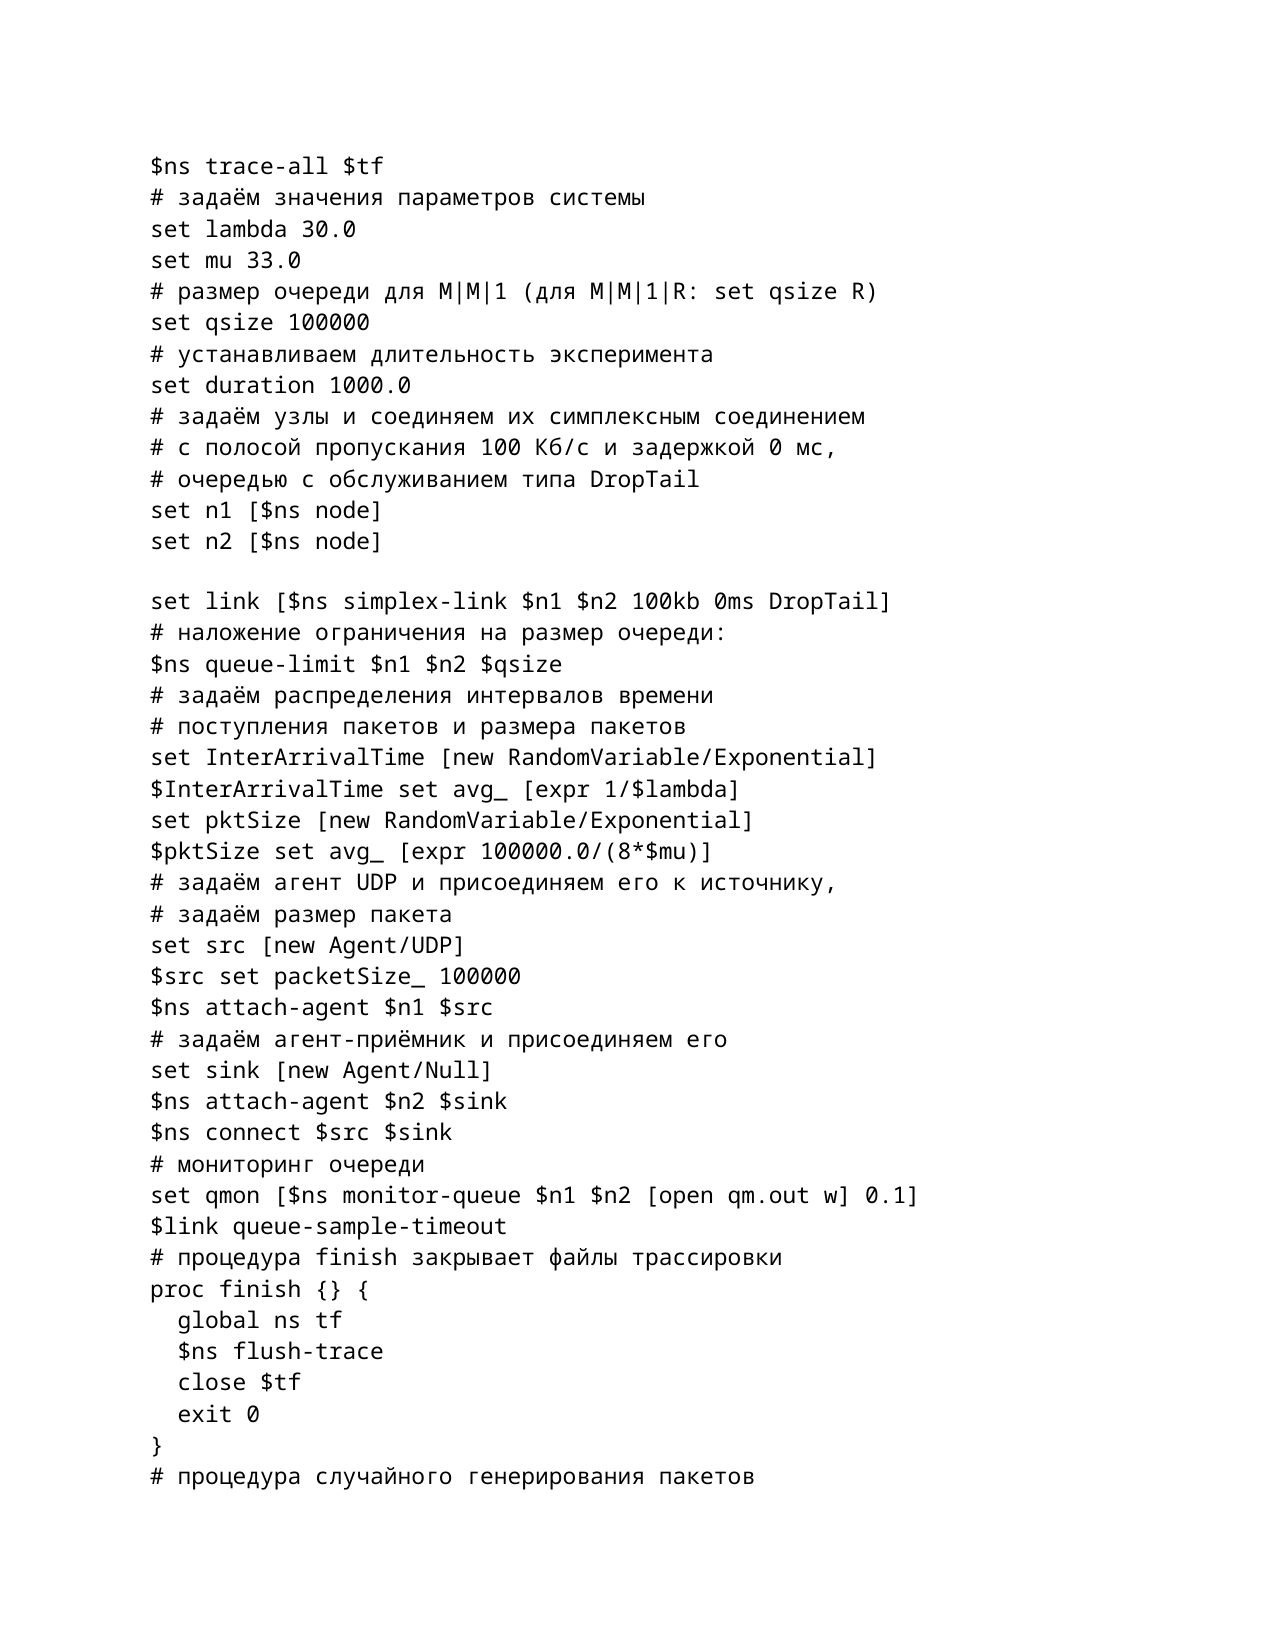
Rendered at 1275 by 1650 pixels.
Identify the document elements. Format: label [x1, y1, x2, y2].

text [150, 150, 1125, 1491]
